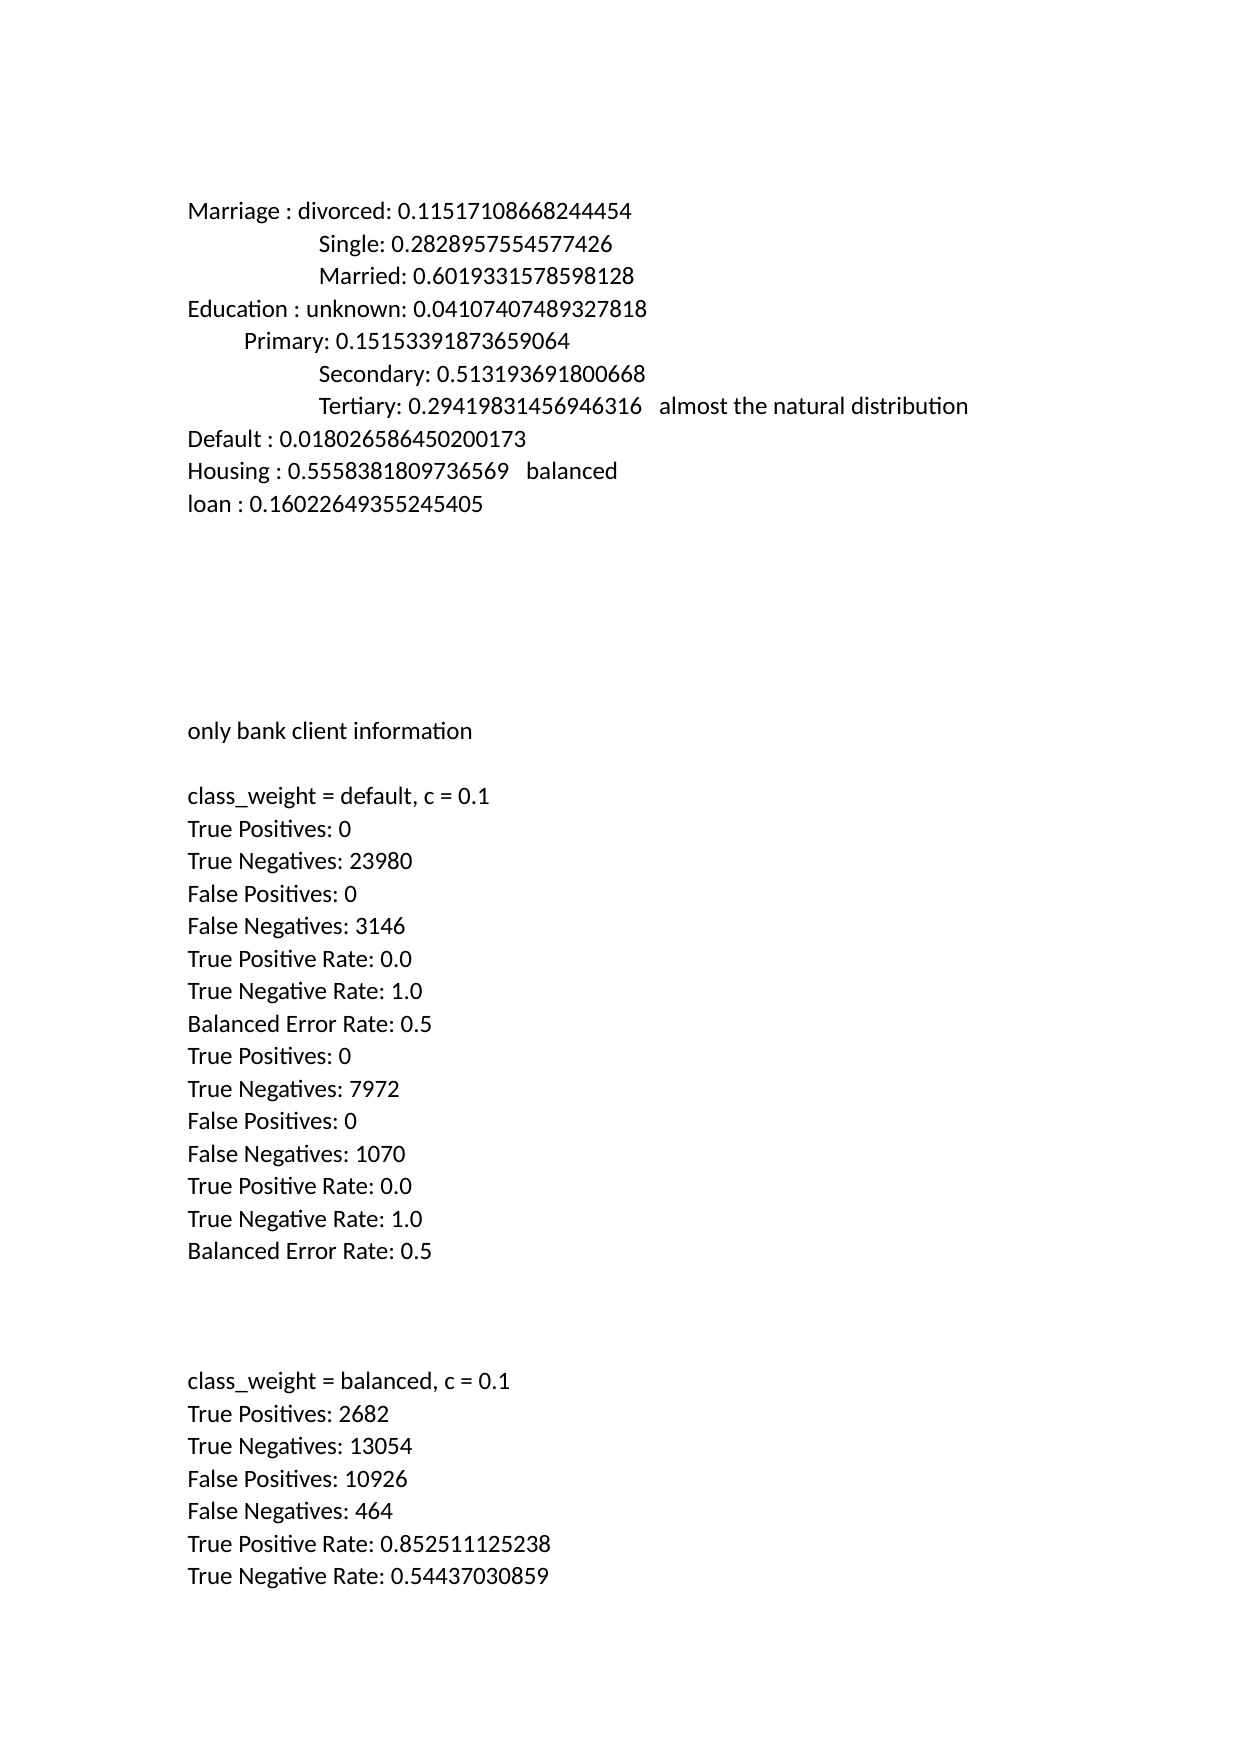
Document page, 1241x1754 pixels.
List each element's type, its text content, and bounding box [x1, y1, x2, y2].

text Tertiary: 0.29419831456946316 almost the natural distribution [187, 389, 1053, 422]
text True Negative Rate: 0.54437030859 [187, 1559, 1053, 1592]
text True Positives: 0 [187, 812, 1053, 844]
text False Negatives: 464 [187, 1494, 1053, 1527]
text False Negatives: 3146 [187, 909, 1053, 942]
text False Negatives: 1070 [187, 1137, 1053, 1169]
text True Negatives: 7972 [187, 1072, 1053, 1104]
text loan : 0.16022649355245405 [187, 487, 1053, 519]
text False Positives: 0 [187, 877, 1053, 909]
text class_weight = balanced, c = 0.1 [187, 1364, 1053, 1397]
text Secondary: 0.513193691800668 [187, 357, 1053, 389]
text False Positives: 10926 [187, 1462, 1053, 1494]
text True Positives: 2682 [187, 1397, 1053, 1429]
text Single: 0.2828957554577426 [187, 227, 1053, 259]
text Married: 0.6019331578598128 [187, 259, 1053, 292]
text True Positive Rate: 0.0 [187, 1169, 1053, 1202]
text only bank client information [187, 714, 1053, 747]
text Default : 0.018026586450200173 [187, 422, 1053, 454]
text True Negatives: 13054 [187, 1429, 1053, 1462]
text Housing : 0.5558381809736569 balanced [187, 454, 1053, 487]
text class_weight = default, c = 0.1 [187, 779, 1053, 812]
text True Positive Rate: 0.852511125238 [187, 1527, 1053, 1559]
text True Positives: 0 [187, 1039, 1053, 1072]
text False Positives: 0 [187, 1104, 1053, 1137]
text True Negative Rate: 1.0 [187, 1202, 1053, 1234]
text Balanced Error Rate: 0.5 [187, 1007, 1053, 1039]
text Balanced Error Rate: 0.5 [187, 1234, 1053, 1267]
text Marriage : divorced: 0.11517108668244454 [187, 194, 1053, 227]
text True Positive Rate: 0.0 [187, 942, 1053, 974]
text True Negatives: 23980 [187, 844, 1053, 877]
text True Negative Rate: 1.0 [187, 974, 1053, 1007]
text Primary: 0.15153391873659064 [187, 324, 1053, 357]
text Education : unknown: 0.04107407489327818 [187, 292, 1053, 324]
